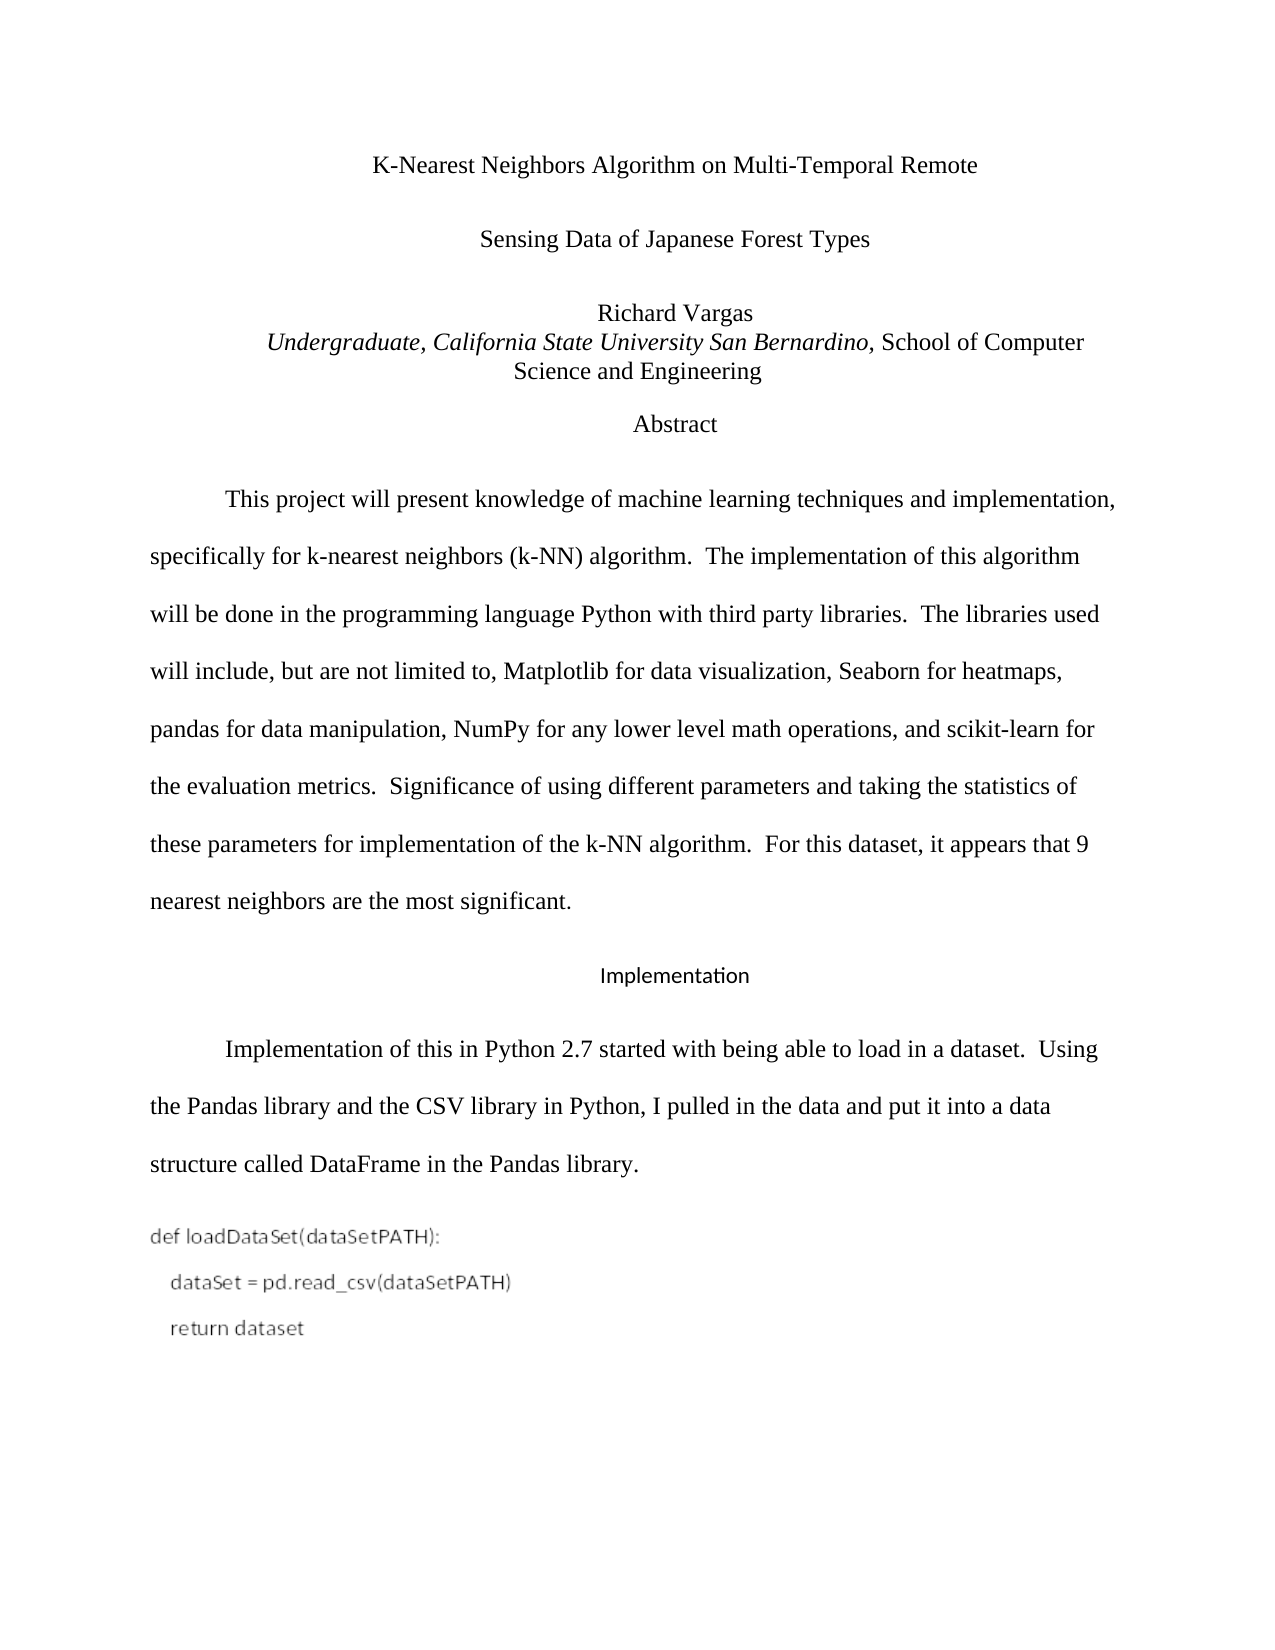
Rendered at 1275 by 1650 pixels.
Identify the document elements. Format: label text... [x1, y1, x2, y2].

text Richard Vargas [150, 298, 1125, 327]
text Implementation of this in Python 2.7 started with being able to load in a dataset. Using the Pandas library and the CSV library in Python, I pulled in the data and put it into a data structure called DataFrame in the Pandas library. [150, 1034, 1125, 1177]
text Undergraduate, California State University San Bernardino, School of Computer Science and Engineering [150, 327, 1125, 384]
text K-Nearest Neighbors Algorithm on Multi-Temporal Remote [150, 150, 1125, 179]
text Abstract [150, 409, 1125, 438]
text This project will present knowledge of machine learning techniques and implementation, specifically for k-nearest neighbors (k-NN) algorithm. The implementation of this algorithm will be done in the programming language Python with third party libraries. The libraries used will include, but are not limited to, Matplotlib for data visualization, Seaborn for heatmaps, pandas for data manipulation, NumPy for any lower level math operations, and scikit-learn for the evaluation metrics. Significance of using different parameters and taking the statistics of these parameters for implementation of the k-NN algorithm. For this dataset, it appears that 9 nearest neighbors are the most significant. [150, 484, 1125, 915]
text Implementation [150, 961, 1125, 989]
text Sensing Data of Japanese Forest Types [150, 224, 1125, 253]
